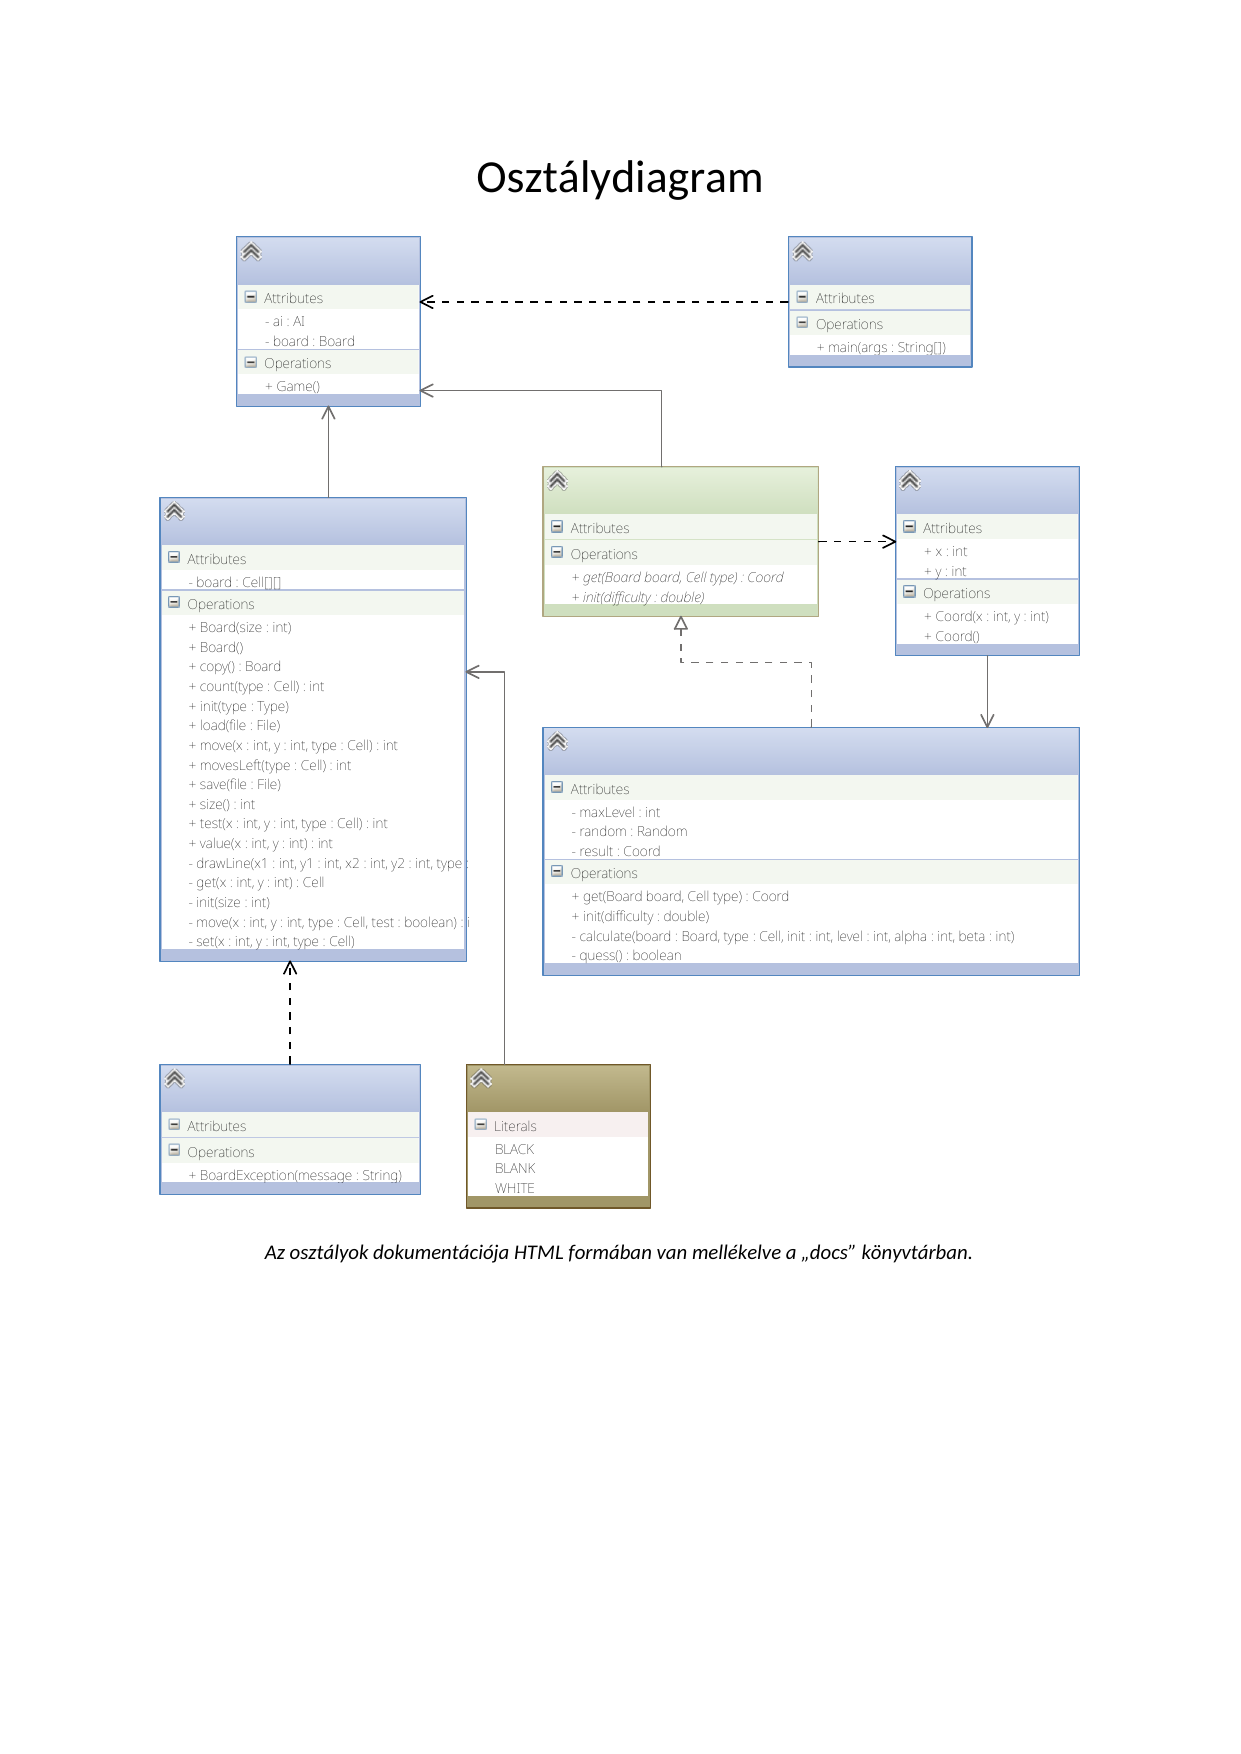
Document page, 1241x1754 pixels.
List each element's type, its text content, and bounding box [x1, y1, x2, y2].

text Az osztályok dokumentációja HTML formában van mellékelve a „docs” könyvtárban. [148, 1239, 1093, 1265]
text Osztálydiagram [148, 148, 1093, 203]
